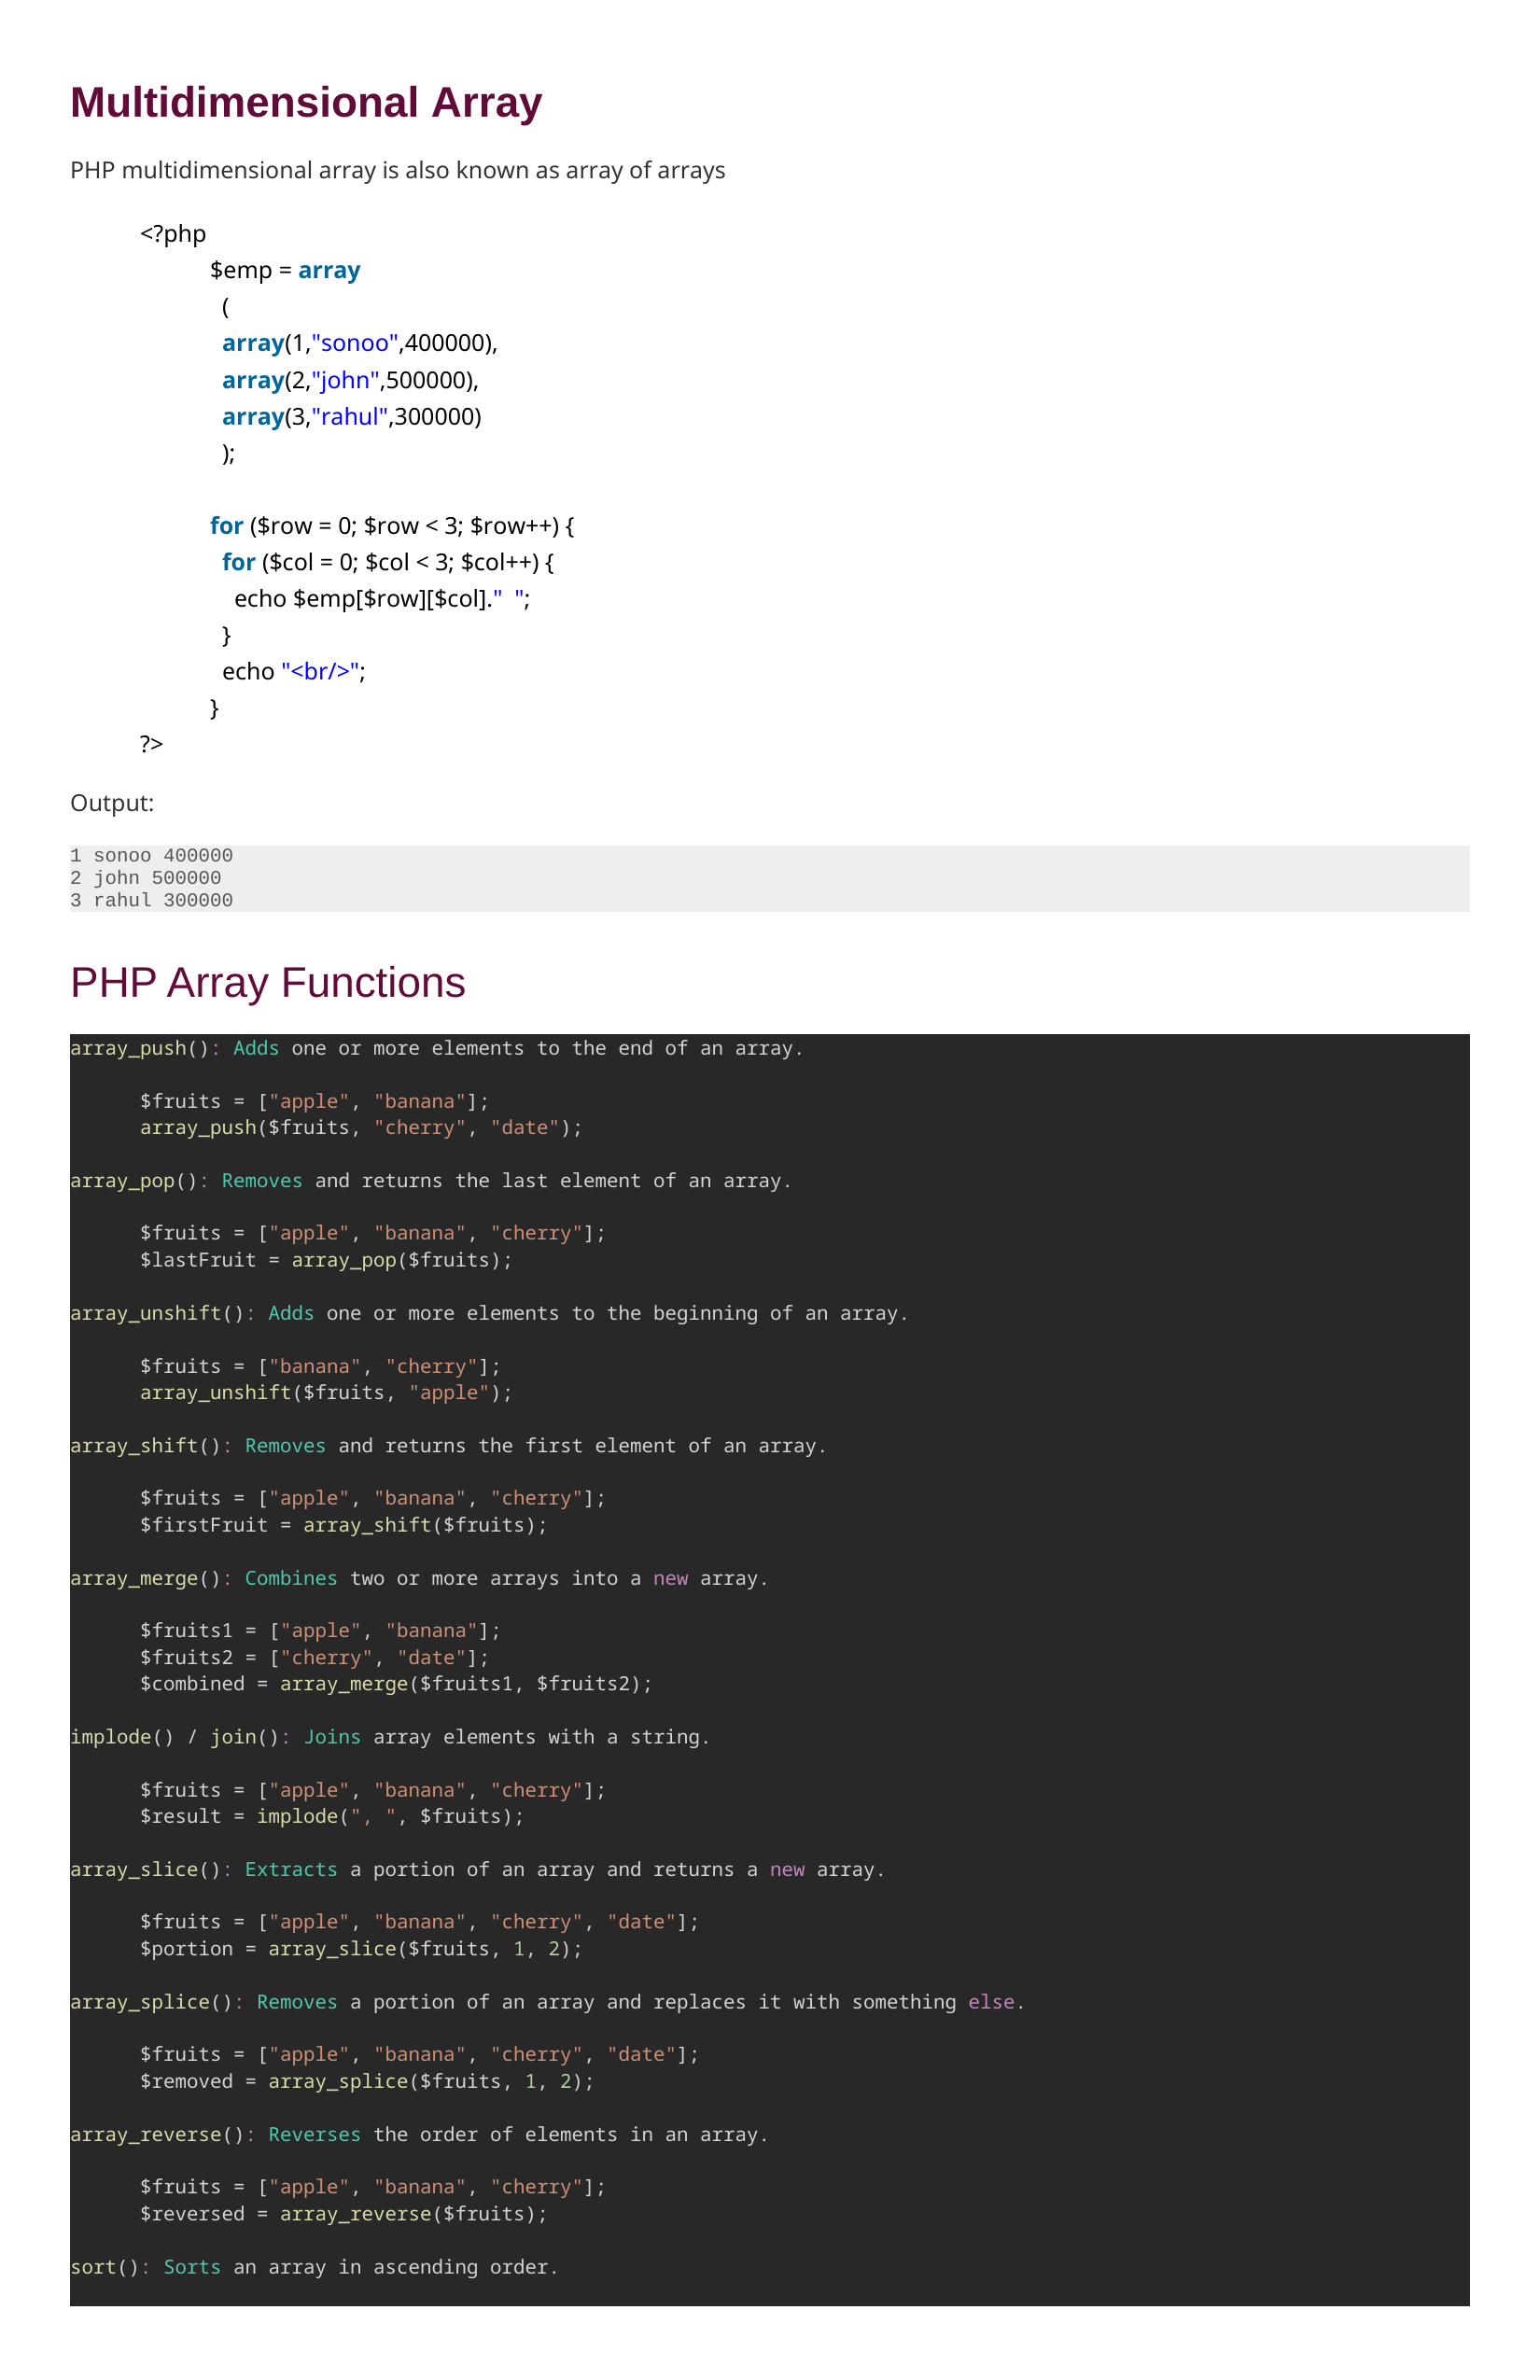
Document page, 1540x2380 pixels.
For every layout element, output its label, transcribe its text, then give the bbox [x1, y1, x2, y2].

text $reversed = array_reverse($fruits); [70, 2200, 1470, 2226]
text $fruits = ["apple", "banana"]; [70, 1087, 1470, 1113]
text implode() / join(): Joins array elements with a string. [70, 1723, 1470, 1749]
text echo $emp[$row][$col]." "; [210, 577, 1470, 614]
text for ($row = 0; $row < 3; $row++) { [210, 504, 1470, 540]
text array_push($fruits, "cherry", "date"); [70, 1113, 1470, 1141]
text $fruits2 = ["cherry", "date"]; [70, 1644, 1470, 1670]
text $fruits1 = ["apple", "banana"]; [70, 1617, 1470, 1644]
text PHP Array Functions [70, 958, 1470, 1007]
text for ($col = 0; $col < 3; $col++) { [210, 540, 1470, 577]
text $lastFruit = array_pop($fruits); [70, 1246, 1470, 1272]
text array_splice(): Removes a portion of an array and replaces it with something else. [70, 1988, 1470, 2014]
text array_shift(): Removes and returns the first element of an array. [70, 1432, 1470, 1458]
text $fruits = ["apple", "banana", "cherry"]; [70, 2173, 1470, 2200]
text 2 john 500000 [70, 868, 1470, 889]
text $firstFruit = array_shift($fruits); [70, 1511, 1470, 1537]
text $portion = array_slice($fruits, 1, 2); [70, 1935, 1470, 1961]
text array_unshift(): Adds one or more elements to the beginning of an array. [70, 1299, 1470, 1325]
text array_pop(): Removes and returns the last element of an array. [70, 1167, 1470, 1193]
text $fruits = ["banana", "cherry"]; [70, 1352, 1470, 1379]
text } [210, 687, 1470, 723]
text array(3,"rahul",300000) [210, 395, 1470, 431]
subtitle Multidimensional Array [70, 77, 1470, 127]
text $fruits = ["apple", "banana", "cherry"]; [70, 1485, 1470, 1511]
text $emp = array [210, 249, 1470, 286]
text echo "<br/>"; [210, 651, 1470, 687]
text array_reverse(): Reverses the order of elements in an array. [70, 2121, 1470, 2147]
text $result = implode(", ", $fruits); [70, 1802, 1470, 1828]
text array(2,"john",500000), [210, 358, 1470, 395]
text array_slice(): Extracts a portion of an array and returns a new array. [70, 1855, 1470, 1882]
text $combined = array_merge($fruits1, $fruits2); [70, 1670, 1470, 1697]
text $fruits = ["apple", "banana", "cherry"]; [70, 1776, 1470, 1802]
text array_unshift($fruits, "apple"); [70, 1379, 1470, 1406]
text 1 sonoo 400000 [70, 846, 1470, 868]
text 3 rahul 300000 [70, 889, 1470, 912]
text <?php [140, 213, 1470, 249]
text $fruits = ["apple", "banana", "cherry"]; [70, 1220, 1470, 1246]
text $removed = array_splice($fruits, 1, 2); [70, 2067, 1470, 2093]
text Output: [70, 787, 1470, 819]
text array_push(): Adds one or more elements to the end of an array. [70, 1034, 1470, 1060]
text array_merge(): Combines two or more arrays into a new array. [70, 1564, 1470, 1590]
text PHP multidimensional array is also known as array of arrays [70, 154, 1470, 186]
text array(1,"sonoo",400000), [210, 322, 1470, 358]
text $fruits = ["apple", "banana", "cherry", "date"]; [70, 1908, 1470, 1935]
text sort(): Sorts an array in ascending order. [70, 2253, 1470, 2279]
text $fruits = ["apple", "banana", "cherry", "date"]; [70, 2040, 1470, 2067]
text ( [210, 286, 1470, 322]
text ); [210, 431, 1470, 468]
text } [210, 614, 1470, 651]
text ?> [140, 723, 1470, 760]
